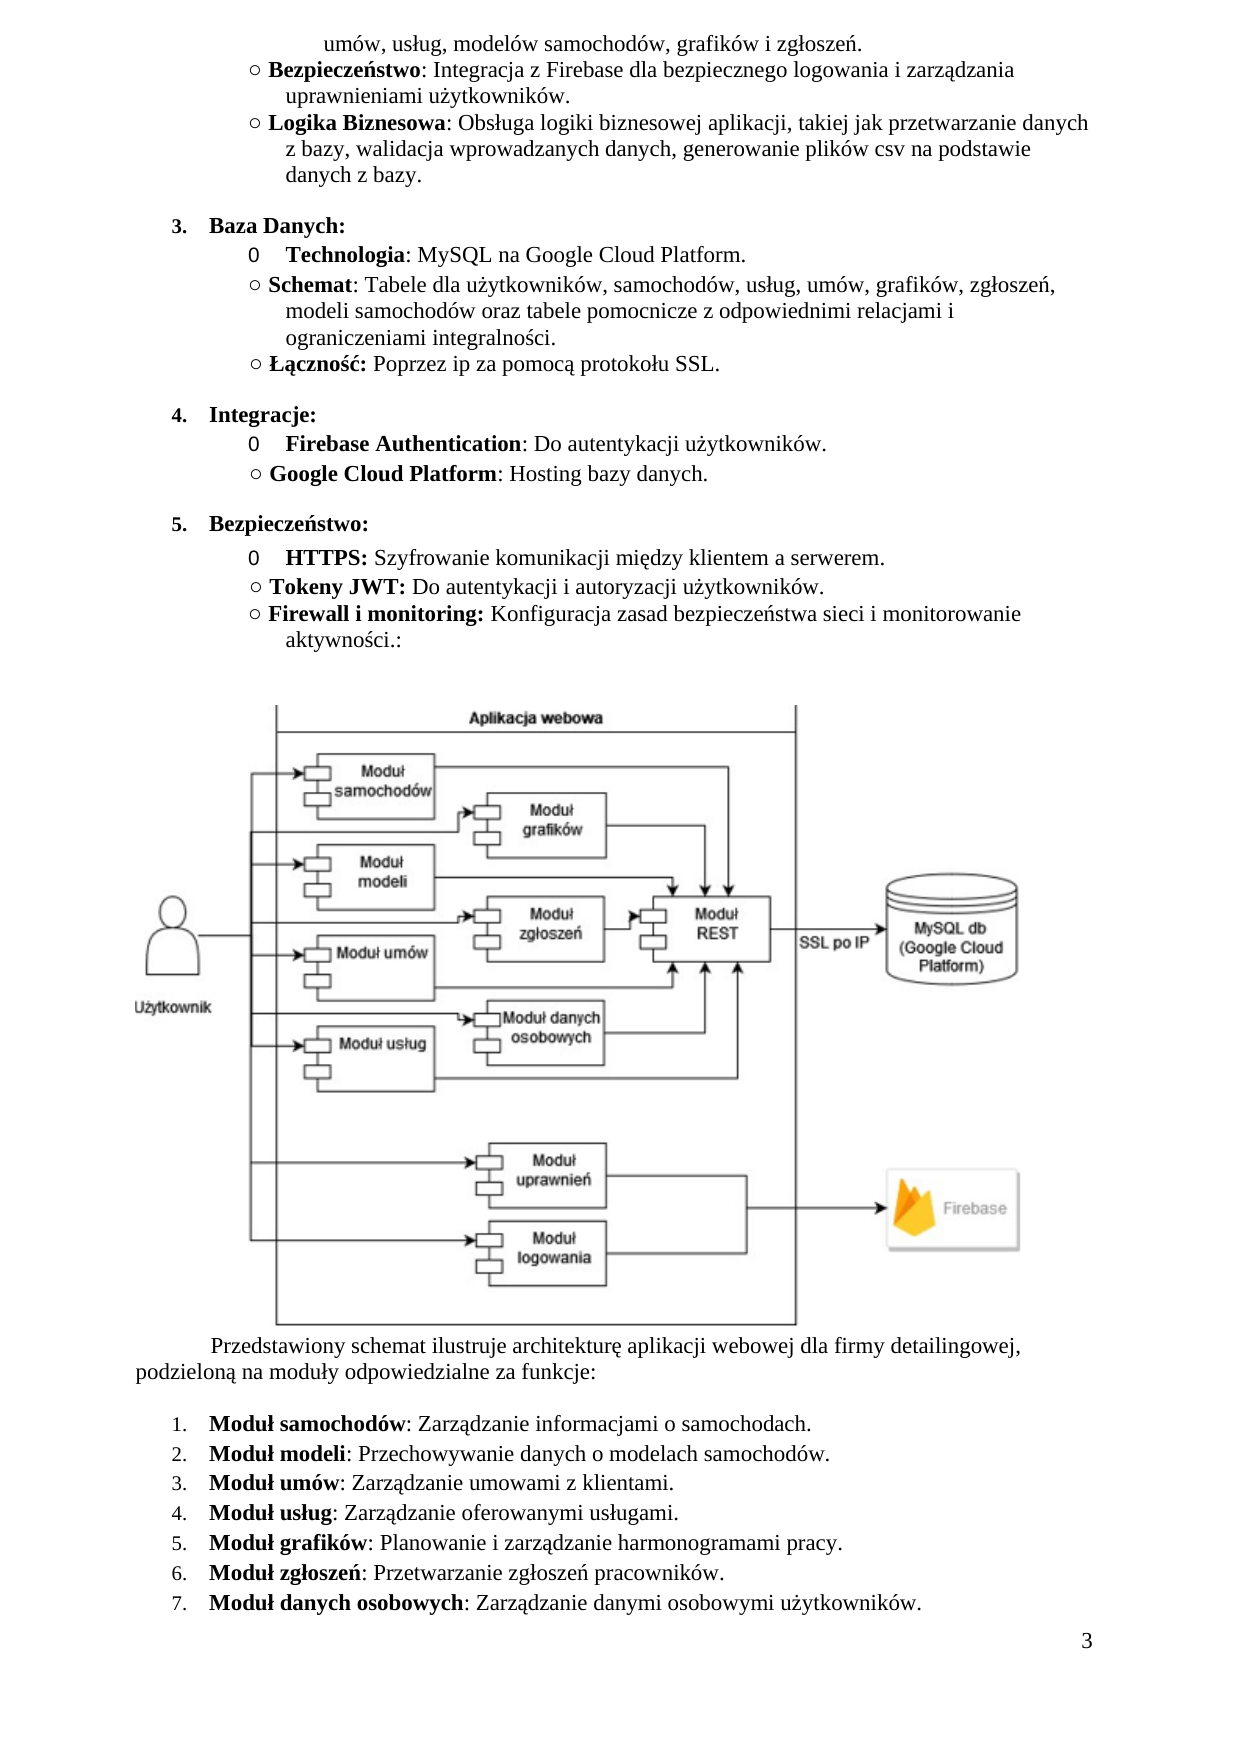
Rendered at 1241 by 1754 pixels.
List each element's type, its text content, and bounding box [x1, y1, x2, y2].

list Moduł zgłoszeń: Przetwarzanie zgłoszeń pracowników. [171, 1559, 1102, 1585]
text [286, 29, 1102, 56]
text ○ Firewall i monitoring: Konfiguracja zasad bezpieczeństwa sieci i monitorowanie aktywności.: [248, 600, 1102, 653]
list Technologia: MySQL na Google Cloud Platform. [248, 241, 1102, 267]
text ○ Google Cloud Platform: Hosting bazy danych. [249, 460, 1102, 486]
list Integracje: [171, 401, 1103, 427]
text ○ Logika Biznesowa: Obsługa logiki biznesowej aplikacji, takiej jak przetwarzanie danych z bazy, walidacja wprowadzanych danych, generowanie plików csv na podstawie danych z bazy. [248, 109, 1102, 188]
text ○ Schemat: Tabele dla użytkowników, samochodów, usług, umów, grafików, zgłoszeń, modeli samochodów oraz tabele pomocnicze z odpowiednimi relacjami i ograniczeniami integralności. [248, 271, 1102, 350]
list Moduł grafików: Planowanie i zarządzanie harmonogramami pracy. [171, 1529, 1102, 1555]
picture [135, 705, 1050, 1332]
text ○ Tokeny JWT: Do autentykacji i autoryzacji użytkowników. [249, 573, 1102, 600]
list Moduł umów: Zarządzanie umowami z klientami. [171, 1469, 1102, 1496]
list Bezpieczeństwo: [171, 511, 1103, 537]
list Moduł modeli: Przechowywanie danych o modelach samochodów. [171, 1439, 1102, 1466]
text Przedstawiony schemat ilustruje architekturę aplikacji webowej dla firmy detailingowej, podzieloną na moduły odpowiedzialne za funkcje: [135, 1332, 1102, 1385]
list Moduł samochodów: Zarządzanie informacjami o samochodach. [171, 1410, 1102, 1436]
list Moduł danych osobowych: Zarządzanie danymi osobowymi użytkowników. [171, 1588, 1102, 1615]
list Moduł usług: Zarządzanie oferowanymi usługami. [171, 1499, 1102, 1526]
list Baza Danych: [171, 212, 1103, 238]
list HTTPS: Szyfrowanie komunikacji między klientem a serwerem. [248, 543, 1102, 570]
list Firebase Authentication: Do autentykacji użytkowników. [248, 430, 1102, 456]
text ○ Bezpieczeństwo: Integracja z Firebase dla bezpiecznego logowania i zarządzania uprawnieniami użytkowników. [248, 56, 1102, 109]
text ○ Łączność: Poprzez ip za pomocą protokołu SSL. [249, 350, 1102, 377]
